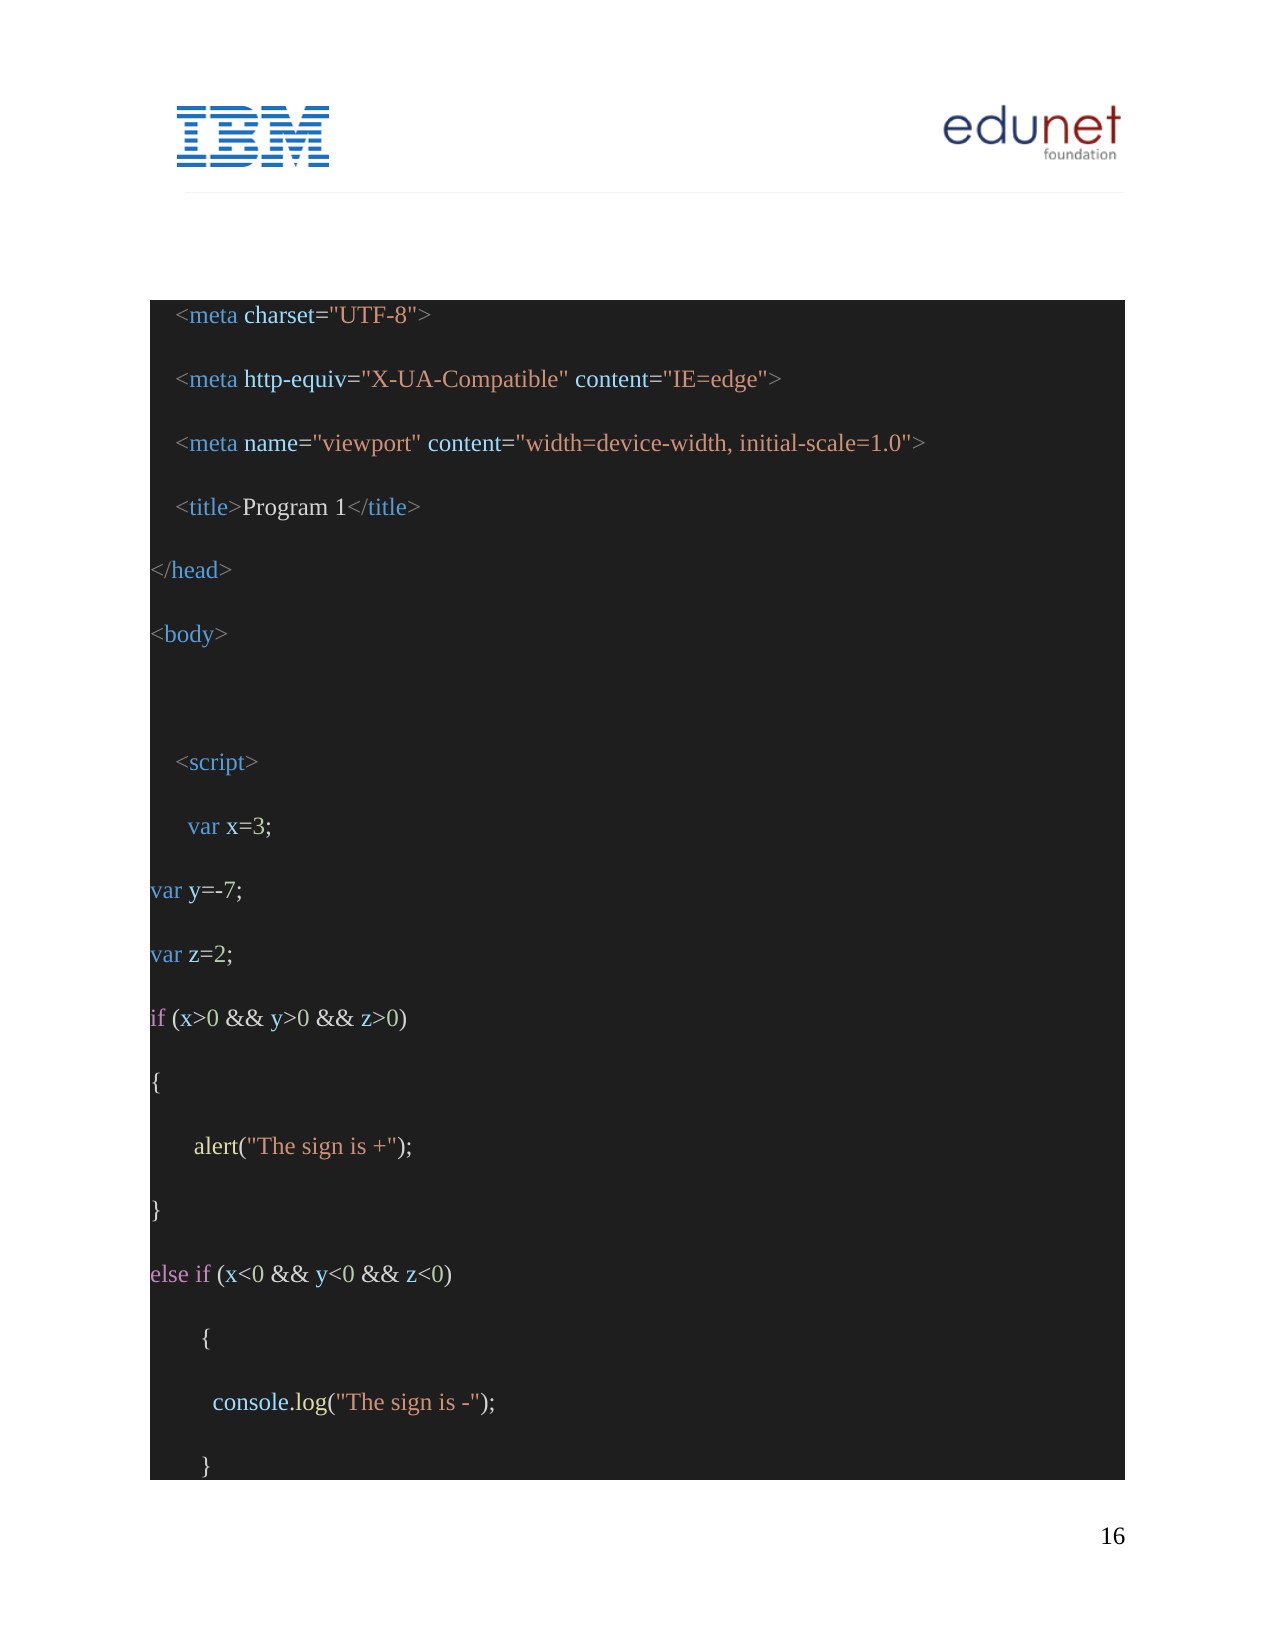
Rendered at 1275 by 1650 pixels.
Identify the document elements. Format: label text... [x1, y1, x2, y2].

text } [150, 1195, 1125, 1224]
text var x=3; [150, 811, 1125, 840]
text if (x>0 && y>0 && z>0) [150, 1003, 1125, 1032]
text else if (x<0 && y<0 && z<0) [150, 1259, 1125, 1288]
text } [150, 1451, 1125, 1480]
text <meta http-equiv="X-UA-Compatible" content="IE=edge"> [150, 364, 1125, 392]
text <script> [150, 747, 1125, 776]
picture [176, 106, 329, 167]
picture [941, 95, 1125, 167]
text <meta name="viewport" content="width=device-width, initial-scale=1.0"> [150, 428, 1125, 456]
text { [150, 1323, 1125, 1352]
text <body> [150, 619, 1125, 648]
text var z=2; [150, 939, 1125, 968]
text </head> [150, 556, 1125, 584]
text console.log("The sign is -"); [150, 1387, 1125, 1416]
text <title>Program 1</title> [150, 492, 1125, 520]
text <meta charset="UTF-8"> [150, 300, 1125, 328]
text var y=-7; [150, 875, 1125, 904]
text alert("The sign is +"); [150, 1131, 1125, 1160]
text { [150, 1067, 1125, 1096]
